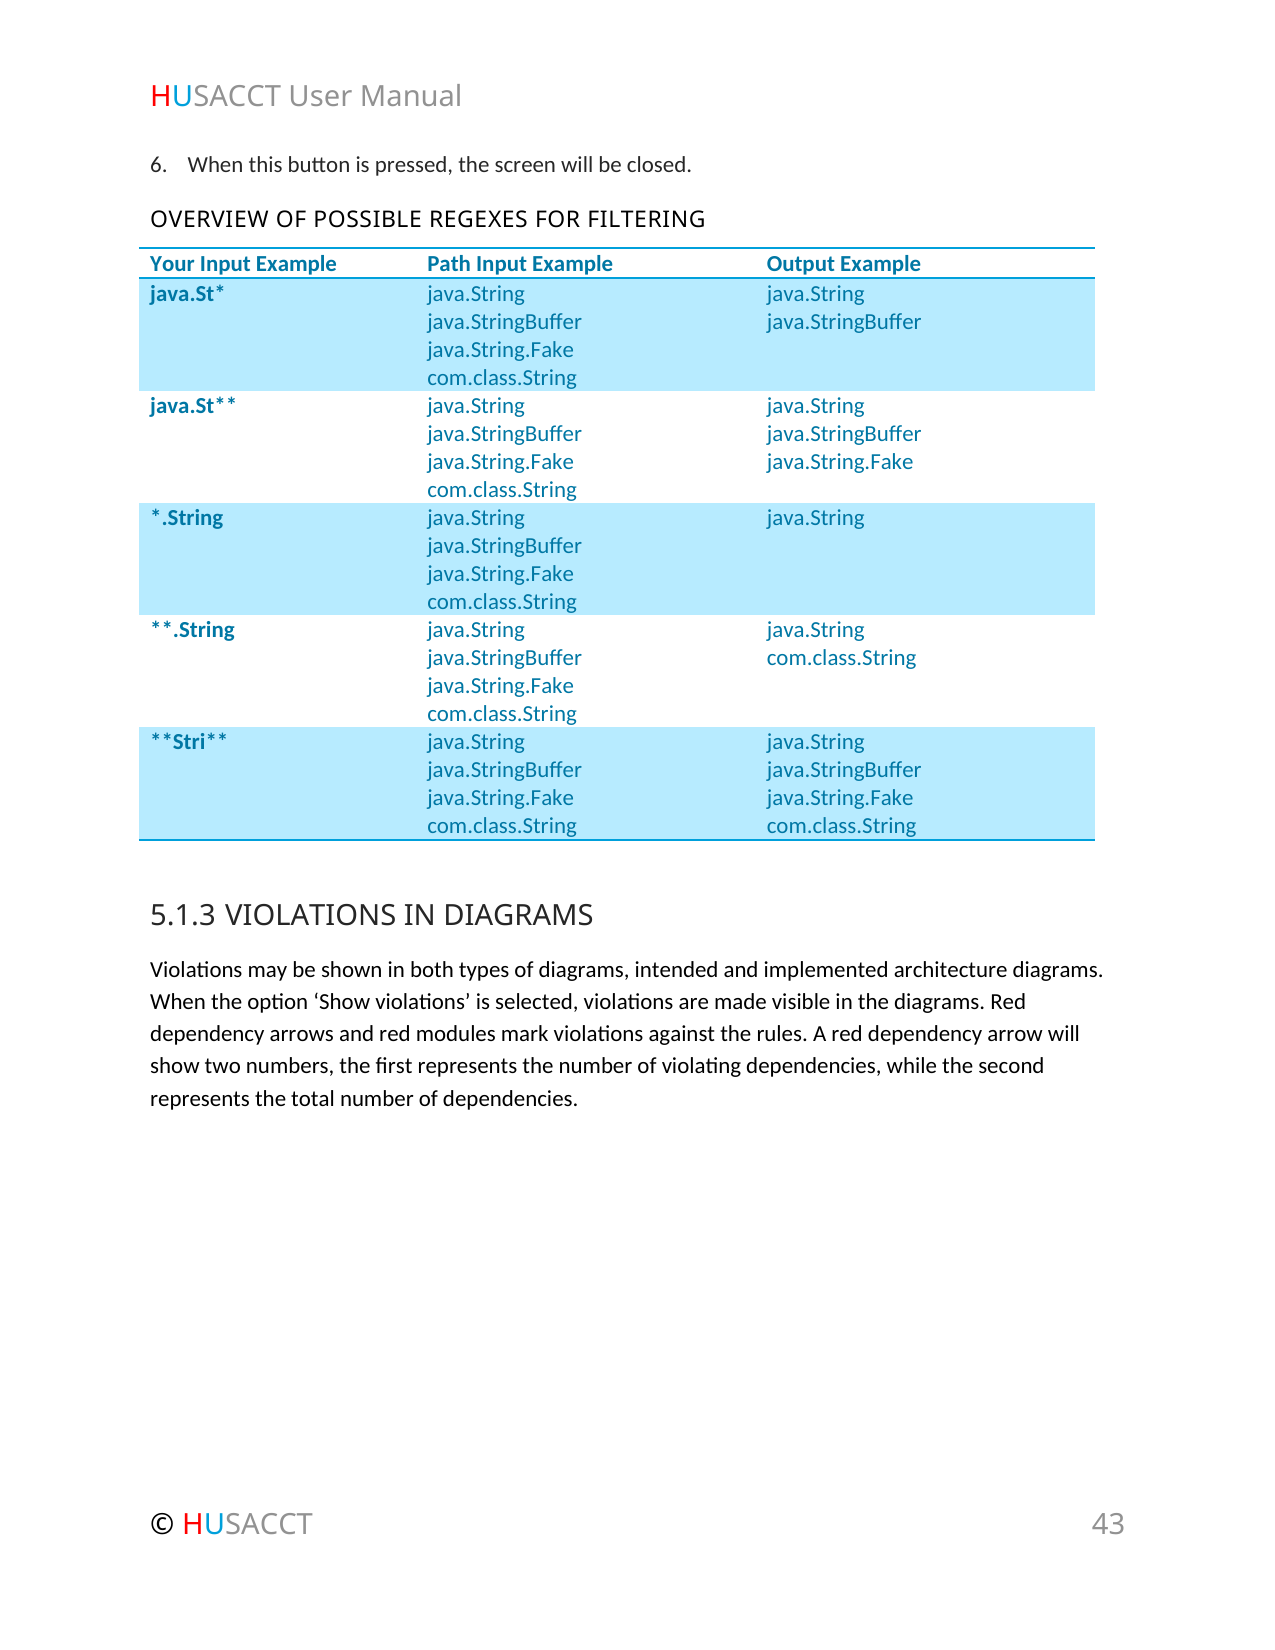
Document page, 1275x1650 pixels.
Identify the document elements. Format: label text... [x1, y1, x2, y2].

table_cell java.String [755, 503, 1095, 615]
table_cell **Stri** [139, 727, 416, 839]
table_cell java.String java.StringBuffer java.String.Fake com.class.String [416, 615, 755, 727]
table_cell java.St** [139, 391, 416, 503]
table_cell java.String java.StringBuffer java.String.Fake com.class.String [416, 279, 755, 391]
table_cell java.String com.class.String [755, 615, 1095, 727]
table_cell java.String java.StringBuffer java.String.Fake com.class.String [755, 727, 1095, 839]
table_header Your Input Example [139, 249, 416, 277]
table_header Output Example [755, 249, 1095, 277]
table_header Path Input Example [416, 249, 755, 277]
table_cell java.String java.StringBuffer [755, 279, 1095, 391]
table_cell java.String java.StringBuffer java.String.Fake [755, 391, 1095, 503]
subtitle Violations in Diagrams [150, 894, 1125, 934]
text Violations may be shown in both types of diagrams, intended and implemented architecture diagrams. When the option ‘Show violations’ is selected, violations are made visible in the diagrams. Red dependency arrows and red modules mark violations against the rules. A red dependency arrow will show two numbers, the first represents the number of violating dependencies, while the second represents the total number of dependencies. [150, 955, 1125, 1112]
table_cell *.String [139, 503, 416, 615]
text overview of possible regexes for filtering [150, 203, 1125, 234]
table_cell java.String java.StringBuffer java.String.Fake com.class.String [416, 503, 755, 615]
list When this button is pressed, the screen will be closed. [150, 150, 1125, 178]
table_cell **.String [139, 615, 416, 727]
table_cell java.String java.StringBuffer java.String.Fake com.class.String [416, 391, 755, 503]
table_cell java.String java.StringBuffer java.String.Fake com.class.String [416, 727, 755, 839]
table_cell java.St* [139, 279, 416, 391]
